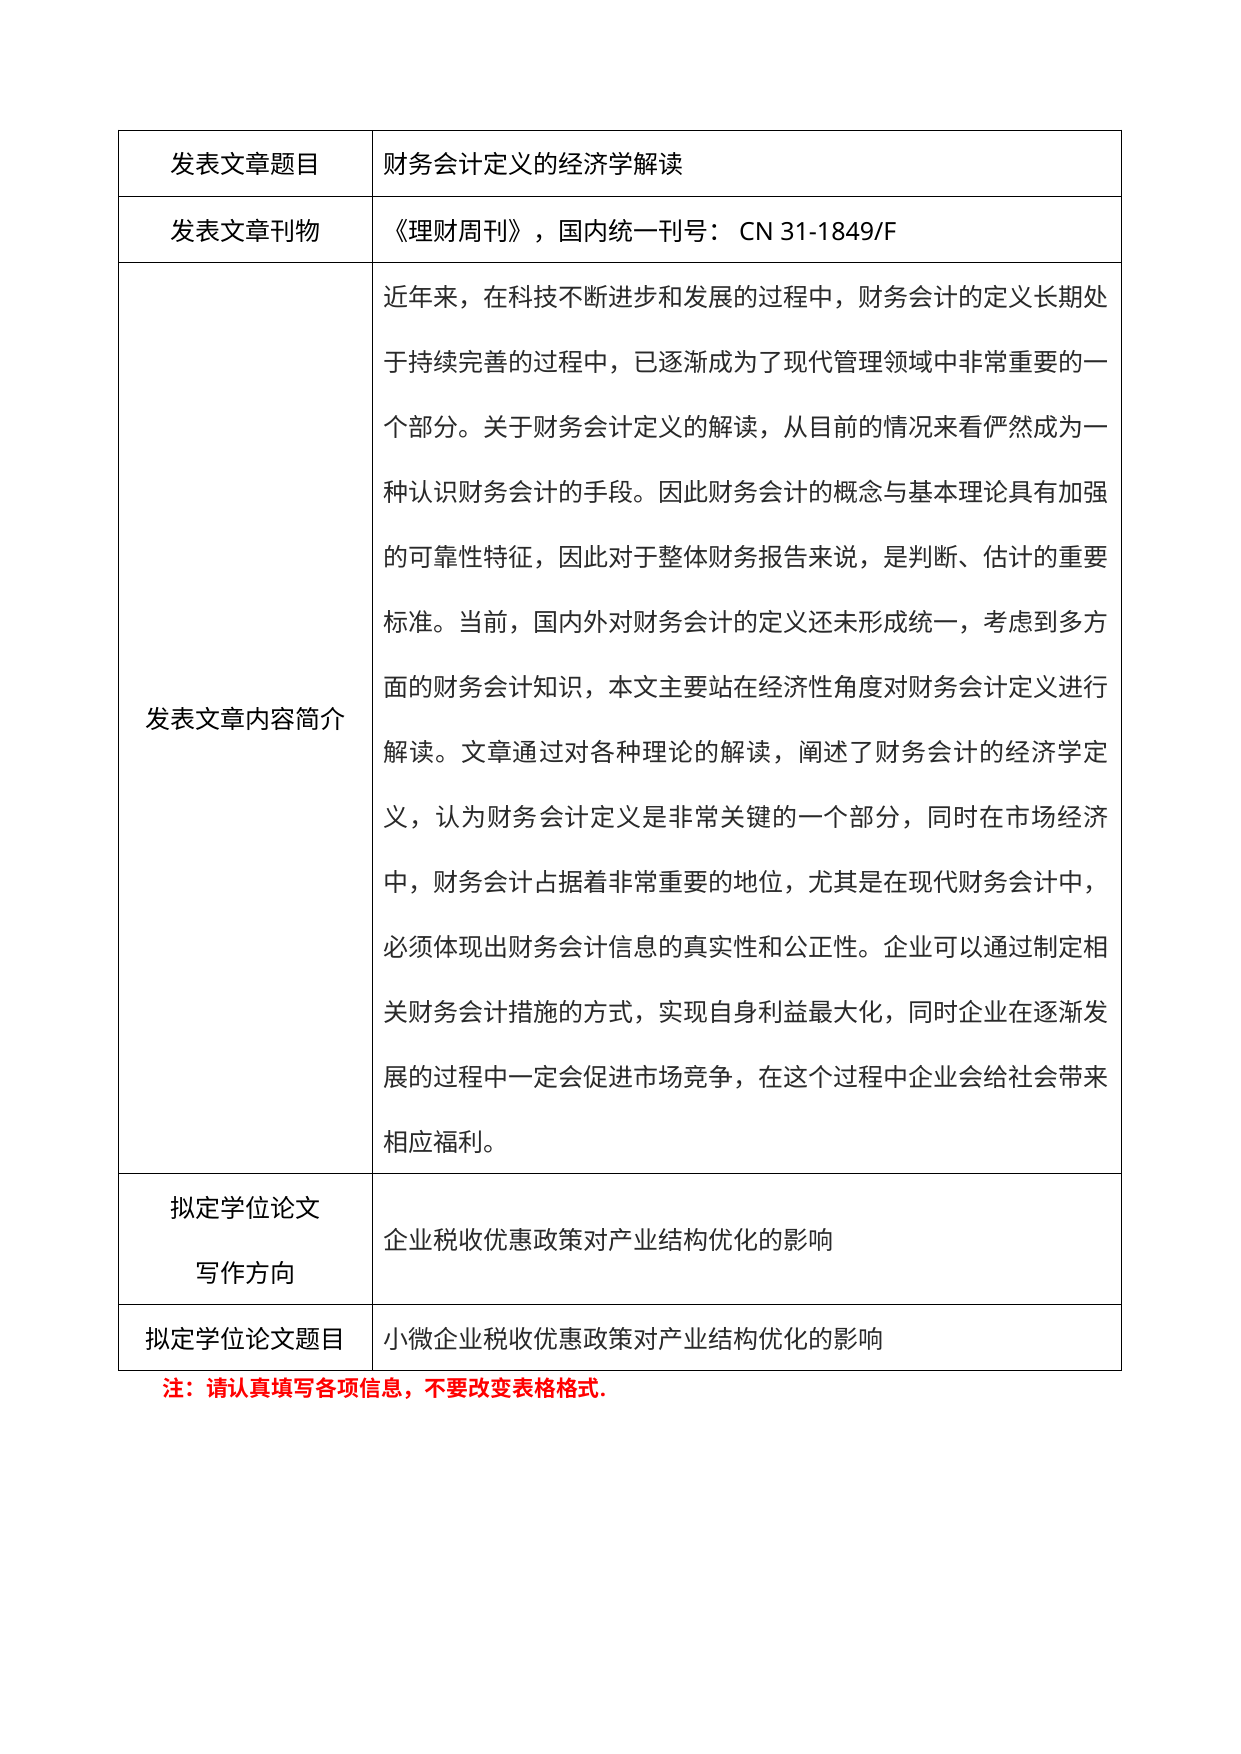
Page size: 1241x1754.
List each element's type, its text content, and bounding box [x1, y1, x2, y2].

text 注：请认真填写各项信息，不要改变表格格式. [118, 1371, 1122, 1403]
table_cell 小微企业税收优惠政策对产业结构优化的影响 [373, 1305, 1121, 1370]
table_cell 发表文章题目 [119, 131, 372, 196]
table_cell 发表文章刊物 [119, 197, 372, 262]
table_cell 近年来，在科技不断进步和发展的过程中，财务会计的定义长期处于持续完善的过程中，已逐渐成为了现代管理领域中非常重要的一个部分。关于财务会计定义的解读，从目前的情况来看俨然成为一种认识财务会计的手段。因此财务会计的概念与基本理论具有加强的可靠性特征，因此对于整体财务报告来说，是判断、估计的重要标准。当前，国内外对财务会计的定义还未形成统一，考虑到多方面的财务会计知识，本文主要站在经济性角度对财务会计定义进行解读。文章通过对各种理论的解读，阐述了财务会计的经济学定义，认为财务会计定义是非常关键的一个部分，同时在市场经济中，财务会计占据着非常重要的地位，尤其是在现代财务会计中，必须体现出财务会计信息的真实性和公正性。企业可以通过制定相关财务会计措施的方式，实现自身利益最大化，同时企业在逐渐发展的过程中一定会促进市场竞争，在这个过程中企业会给社会带来相应福利。 [373, 263, 1121, 1173]
table_cell 财务会计定义的经济学解读 [373, 131, 1121, 196]
table_cell 拟定学位论文 写作方向 [119, 1174, 372, 1304]
table_cell 发表文章内容简介 [119, 263, 372, 1173]
table_cell 拟定学位论文题目 [119, 1305, 372, 1370]
table_cell 《理财周刊》，国内统一刊号： CN 31-1849/F [373, 197, 1121, 262]
table_cell 企业税收优惠政策对产业结构优化的影响 [373, 1174, 1121, 1304]
